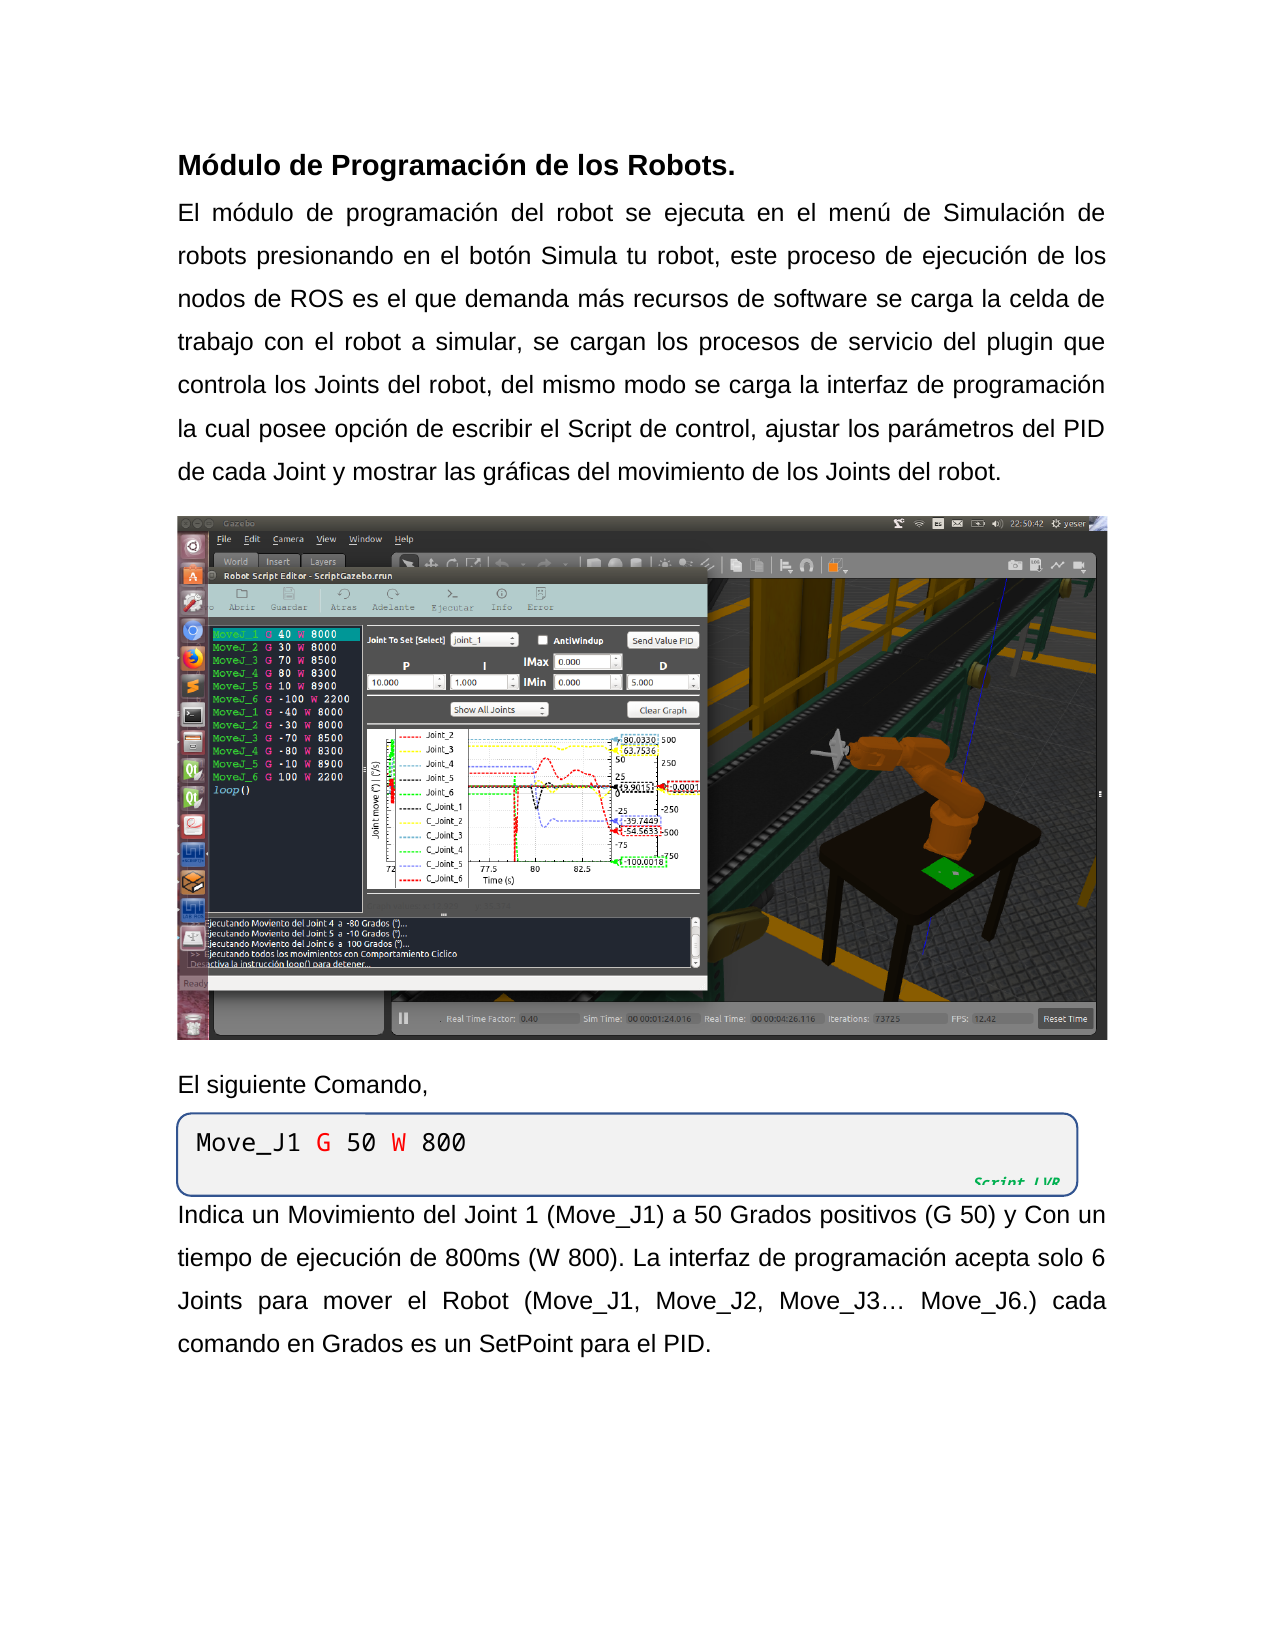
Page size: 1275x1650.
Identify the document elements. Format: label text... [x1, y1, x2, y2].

picture [177, 516, 1108, 1040]
text El siguiente Comando, [177, 1071, 1107, 1099]
text Indica un Movimiento del Joint 1 (Move_J1) a 50 Grados positivos (G 50) y Con un tiempo de ejecución de 800ms (W 800). La interfaz de programación acepta solo 6 Joints para mover el Robot (Move_J1, Move_J2, Move_J3… Move_J6.) cada comando en Grados es un SetPoint para el PID. [177, 1200, 1107, 1358]
text El módulo de programación del robot se ejecuta en el menú de Simulación de robots presionando en el botón Simula tu robot, este proceso de ejecución de los nodos de ROS es el que demanda más recursos de software se carga la celda de trabajo con el robot a simular, se cargan los procesos de servicio del plugin que controla los Joints del robot, del mismo modo se carga la interfaz de programación la cual posee opción de escribir el Script de control, ajustar los parámetros del PID de cada Joint y mostrar las gráficas del movimiento de los Joints del robot. [177, 198, 1107, 485]
text Módulo de Programación de los Robots. [177, 148, 1107, 181]
